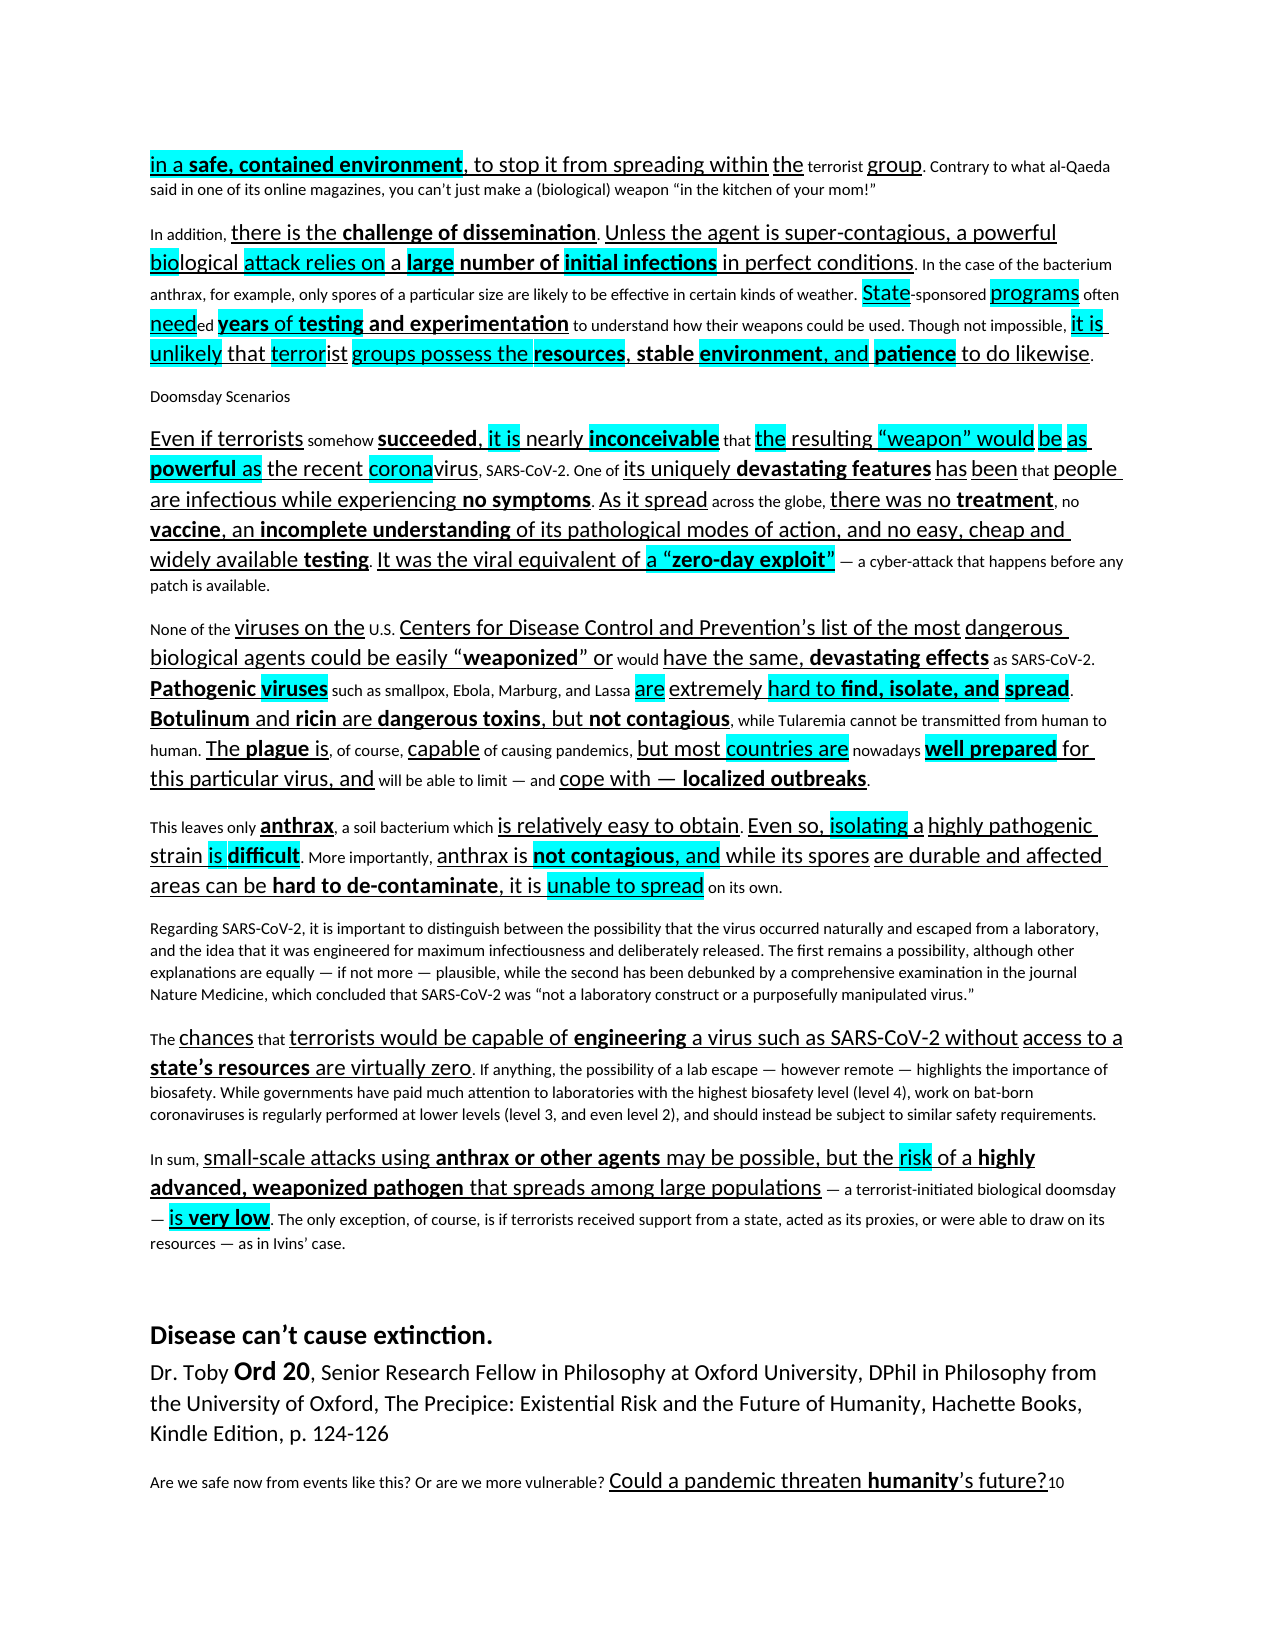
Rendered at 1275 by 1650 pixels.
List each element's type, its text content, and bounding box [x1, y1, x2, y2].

text In sum, small-scale attacks using anthrax or other agents may be possible, but the risk of a highly advanced, weaponized pathogen that spreads among large populations — a terrorist-initiated biological doomsday — is very low. The only exception, of course, is if terrorists received support from a state, acted as its proxies, or were able to draw on its resources — as in Ivins’ case. [150, 1143, 1125, 1253]
text Doomsday Scenarios [150, 386, 1125, 406]
text In addition, there is the challenge of dissemination. Unless the agent is super-contagious, a powerful biological attack relies on a large number of initial infections in perfect conditions. In the case of the bacterium anthrax, for example, only spores of a particular size are likely to be effective in certain kinds of weather. State-sponsored programs often needed years of testing and experimentation to understand how their weapons could be used. Though not impossible, it is unlikely that terrorist groups possess the resources, stable environment, and patience to do likewise. [150, 218, 1125, 367]
text Even if terrorists somehow succeeded, it is nearly inconceivable that the resulting “weapon” would be as powerful as the recent coronavirus, SARS-CoV-2. One of its uniquely devastating features has been that people are infectious while experiencing no symptoms. As it spread across the globe, there was no treatment, no vaccine, an incomplete understanding of its pathological modes of action, and no easy, cheap and widely available testing. It was the viral equivalent of a “zero-day exploit” — a cyber-attack that happens before any patch is available. [150, 424, 1125, 595]
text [150, 150, 1125, 200]
text Are we safe now from events like this? Or are we more vulnerable? Could a pandemic threaten humanity’s future?10 [150, 1466, 1125, 1494]
text Dr. Toby Ord 20, Senior Research Fellow in Philosophy at Oxford University, DPhil in Philosophy from the University of Oxford, The Precipice: Existential Risk and the Future of Humanity, Hachette Books, Kindle Edition, p. 124-126 [150, 1354, 1125, 1447]
text This leaves only anthrax, a soil bacterium which is relatively easy to obtain. Even so, isolating a highly pathogenic strain is difficult. More importantly, anthrax is not contagious, and while its spores are durable and affected areas can be hard to de-contaminate, it is unable to spread on its own. [150, 811, 1125, 900]
text Regarding SARS-CoV-2, it is important to distinguish between the possibility that the virus occurred naturally and escaped from a laboratory, and the idea that it was engineered for maximum infectiousness and deliberately released. The first remains a possibility, although other explanations are equally — if not more — plausible, while the second has been debunked by a comprehensive examination in the journal Nature Medicine, which concluded that SARS-CoV-2 was “not a laboratory construct or a purposefully manipulated virus.” [150, 918, 1125, 1004]
text None of the viruses on the U.S. Centers for Disease Control and Prevention’s list of the most dangerous biological agents could be easily “weaponized” or would have the same, devastating effects as SARS-CoV-2. Pathogenic viruses such as smallpox, Ebola, Marburg, and Lassa are extremely hard to find, isolate, and spread. Botulinum and ricin are dangerous toxins, but not contagious, while Tularemia cannot be transmitted from human to human. The plague is, of course, capable of causing pandemics, but most countries are nowadays well prepared for this particular virus, and will be able to limit — and cope with — localized outbreaks. [150, 613, 1125, 792]
subtitle Disease can’t cause extinction. [150, 1318, 1125, 1351]
text The chances that terrorists would be capable of engineering a virus such as SARS-CoV-2 without access to a state’s resources are virtually zero. If anything, the possibility of a lab escape — however remote — highlights the importance of biosafety. While governments have paid much attention to laboratories with the highest biosafety level (level 4), work on bat-born coronaviruses is regularly performed at lower levels (level 3, and even level 2), and should instead be subject to similar safety requirements. [150, 1023, 1125, 1125]
